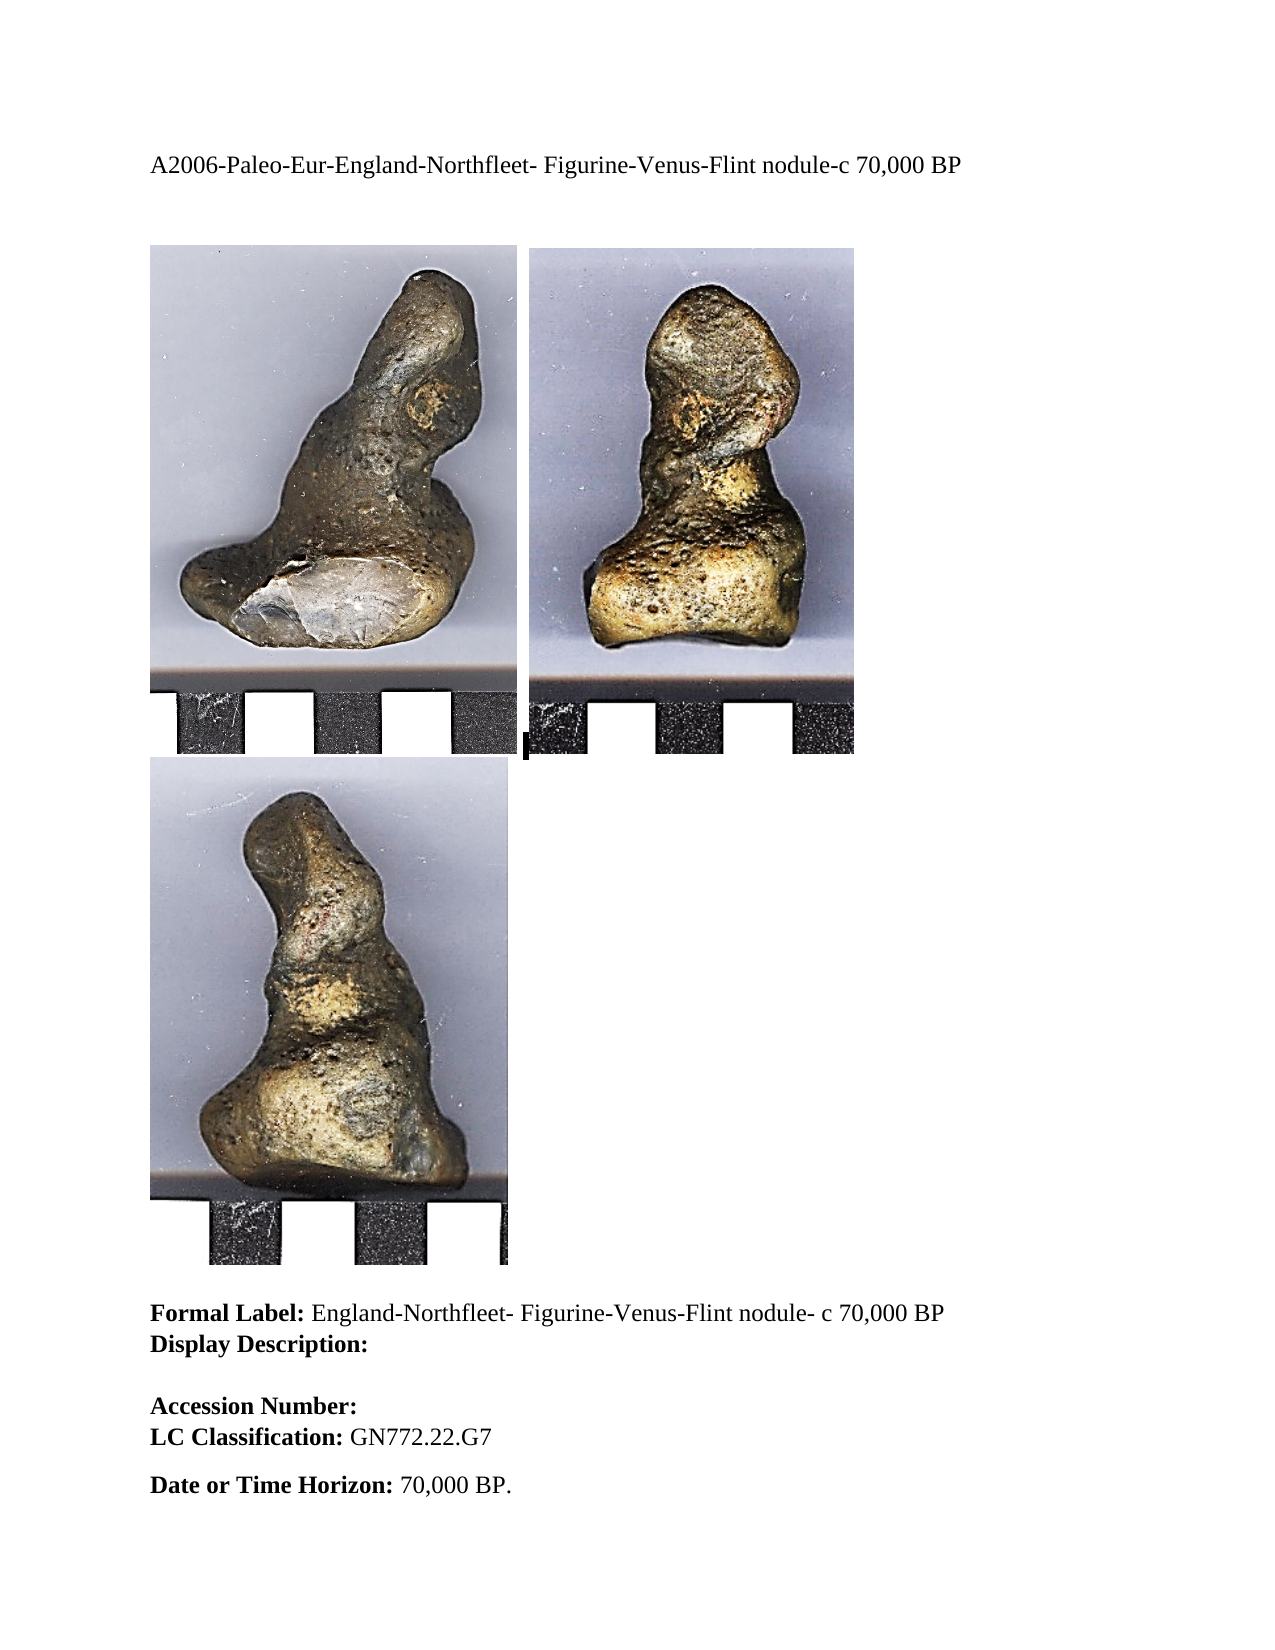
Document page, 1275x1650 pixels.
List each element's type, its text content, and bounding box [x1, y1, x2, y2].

text Date or Time Horizon: 70,000 BP. [150, 1470, 1125, 1498]
text Display Description: [150, 1329, 1125, 1358]
picture [529, 248, 854, 754]
text Formal Label: England-Northfleet- Figurine-Venus-Flint nodule- c 70,000 BP [150, 1298, 1125, 1327]
picture [150, 757, 508, 1265]
text A2006-Paleo-Eur-England-Northfleet- Figurine-Venus-Flint nodule-c 70,000 BP [150, 150, 1125, 179]
text Accession Number: [150, 1391, 1125, 1420]
text LC Classification: GN772.22.G7 [150, 1422, 1125, 1451]
picture [150, 245, 517, 754]
